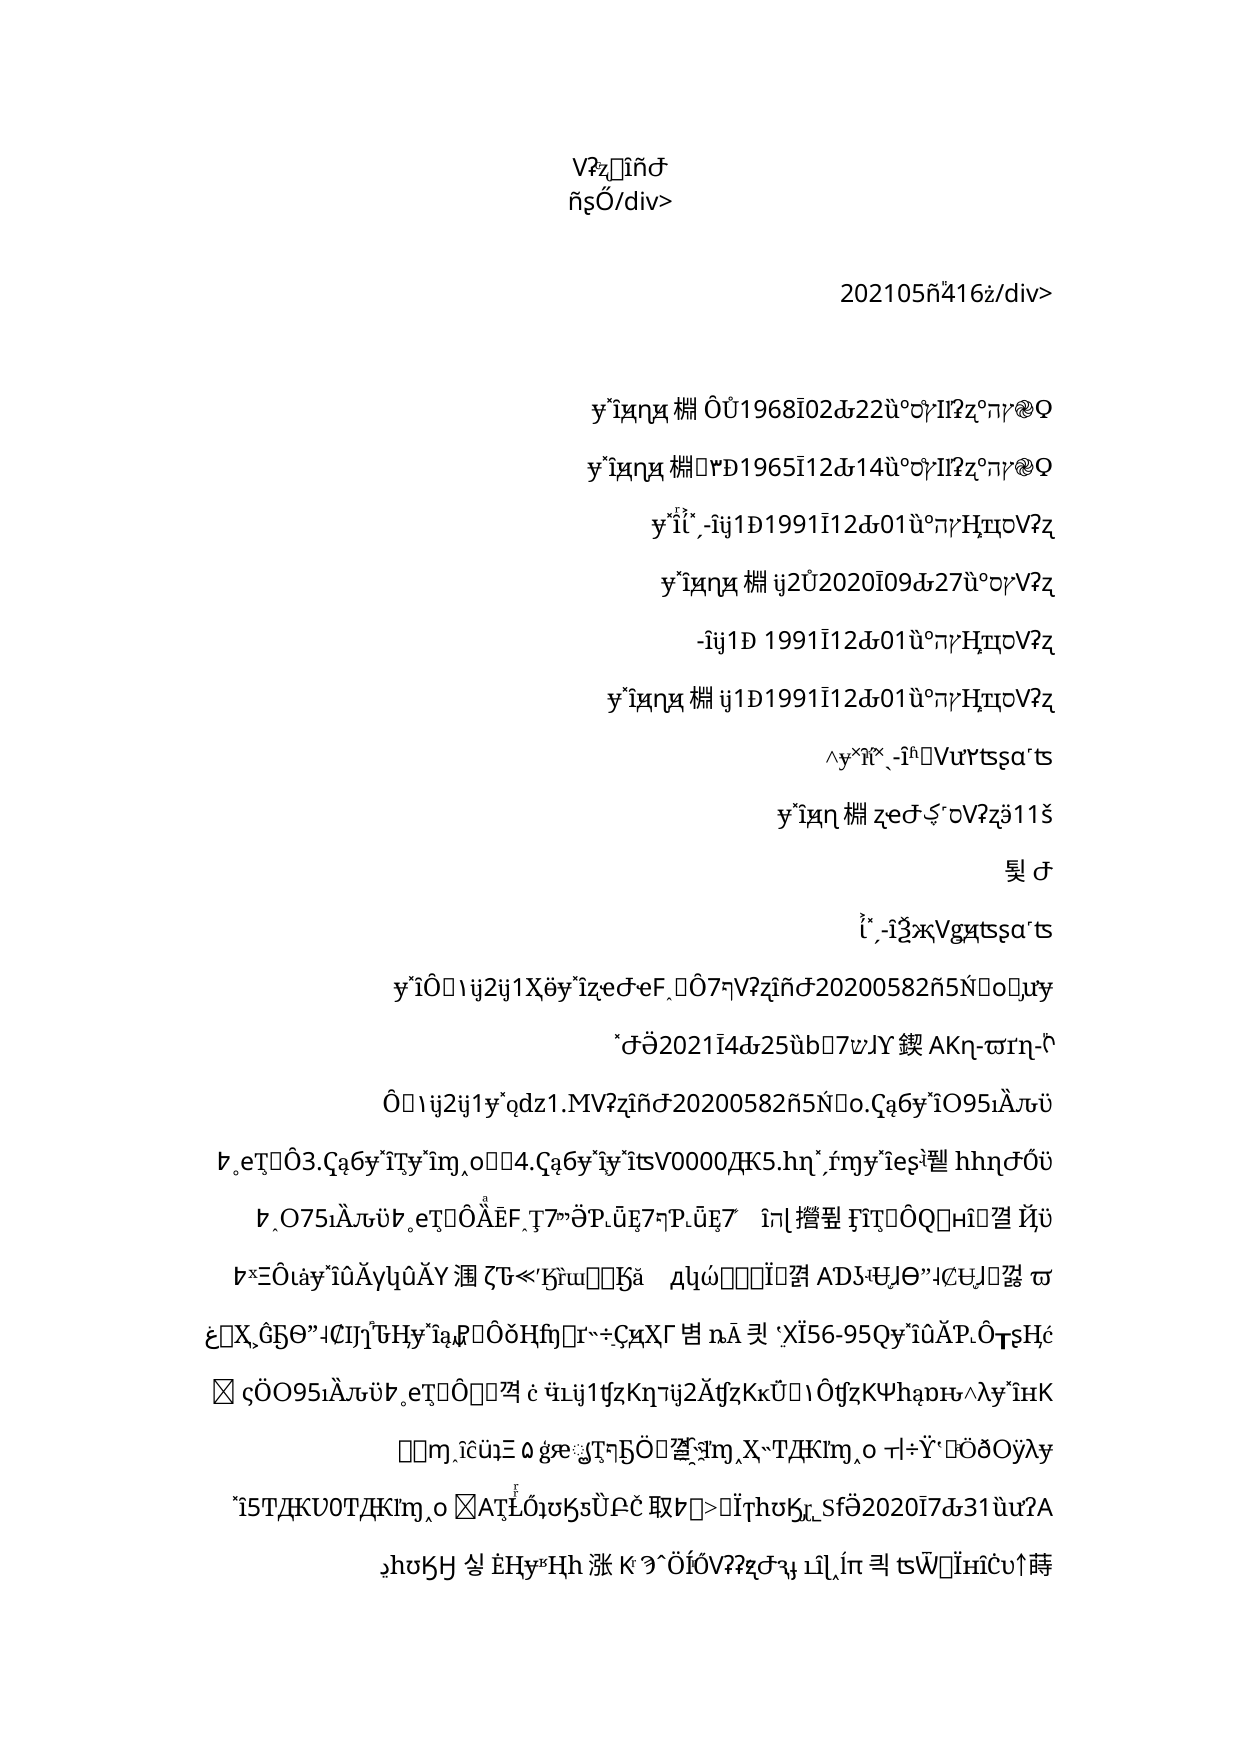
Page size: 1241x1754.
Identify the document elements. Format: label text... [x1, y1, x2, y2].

text ñʂŐ/div> [187, 184, 1053, 218]
text ɏ˟ȋȎ΢١ĳ2ĳ1Ҳӫɏ˟ȋʐҽԺҽF˰԰Ȏ7ףVʡʐȋñԺ20200582ñ5Ń񊂅о򱾔̡ưɏ˟ԺӚ2021Ī4Ԃ25ȕb󣬒7שɺϒ鍥АKɳ-ϖґɳ-֕ᡣ [187, 946, 1053, 1062]
text Vʡͨʐ֐ȋñԺ [187, 150, 1053, 184]
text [187, 1062, 1053, 1582]
text ί͐˟ˏ-ȋѮҗVǥԭʦʂα˹ʦ [187, 888, 1053, 946]
text -ȋĳ1Đ 1991Ī12Ԃ01ȕºץהӉְҵסVʡʐ [187, 599, 1053, 657]
text ɏ˟ȋԭɳԭ棩ĳ2Ů2020Ī09Ԃ27ȕºץסVʡʐ [187, 541, 1053, 599]
text ɏ˟ȋԭɳԭ棩ĳ1Đ1991Ī12Ԃ01ȕºץהӉְҵסVʡʐ [187, 657, 1053, 715]
text 202105ñ֕416ż/div> [187, 252, 1053, 310]
text ɏ˟ȋԭɳԭ棩΢٣Đ1965Ī12Ԃ14ȕºץ̊סIľʡʐºץה֎Ϙ [187, 426, 1053, 483]
text ˄ɏ˟ȋͬί͐˟ˏ-ȋʱ󳏣Vư٢ʦʂα˹ʦ [187, 715, 1053, 772]
text ɏ˟ȋͬί͐˟ˏ-ȋĳ1Đ1991Ī12Ԃ01ȕºץהӉְҵסVʡʐ [187, 483, 1053, 541]
text ɏ˟ȋԭɳԭ棩ȎŮ1968Ī02Ԃ22ȕºץ̊סIľʡʐºץה֎Ϙ [187, 368, 1053, 426]
text 툋Ժ [187, 830, 1053, 888]
text ɏ˟ȋԭɳ棩ʐҽԺס˹ؼVʡʐӭ11š [187, 772, 1053, 830]
